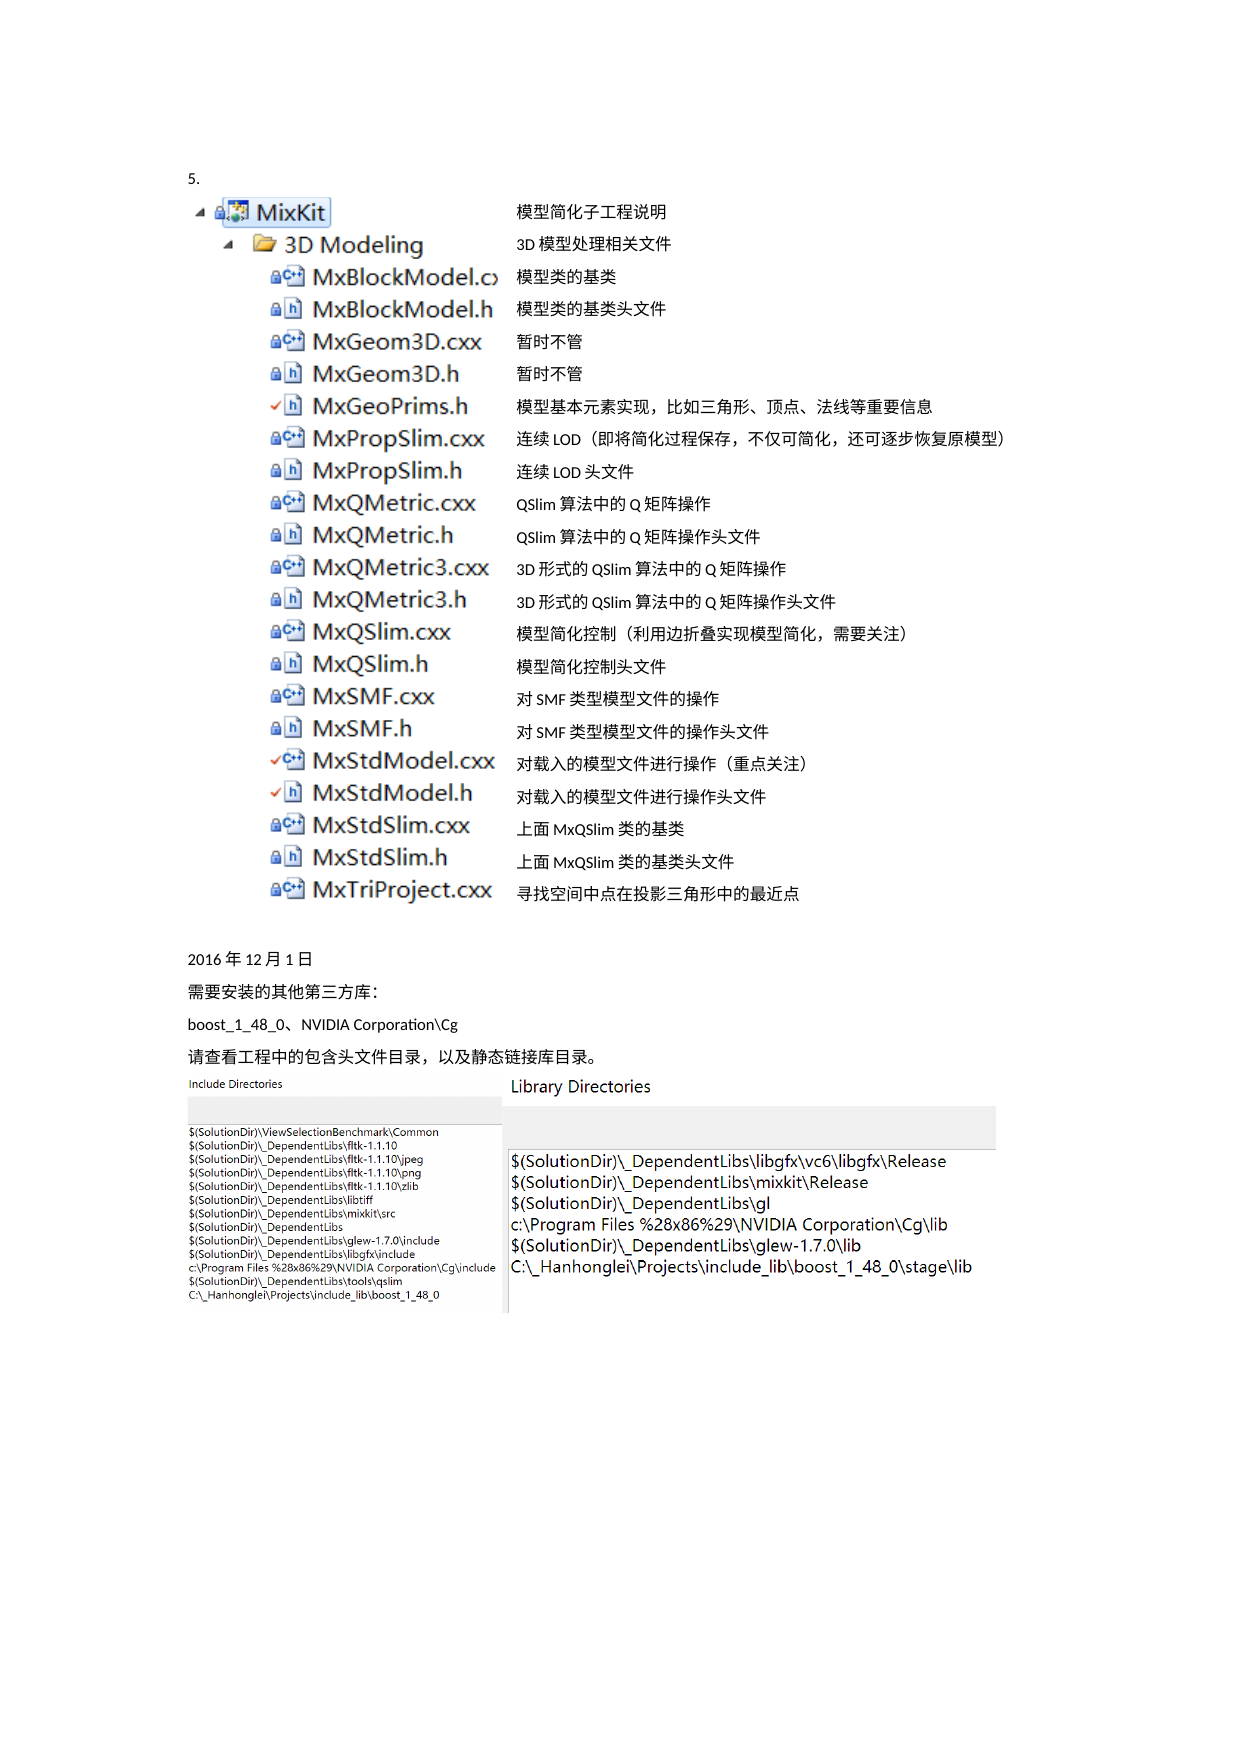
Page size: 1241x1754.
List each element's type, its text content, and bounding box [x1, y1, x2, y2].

text 模型简化控制头文件 [498, 649, 1053, 682]
text 模型基本元素实现，比如三角形、顶点、法线等重要信息 [498, 389, 1053, 422]
picture [187, 197, 498, 908]
text 暂时不管 [498, 357, 1053, 389]
text 暂时不管 [498, 324, 1053, 357]
text 连续LOD头文件 [498, 454, 1053, 487]
picture [187, 1072, 997, 1313]
text 模型类的基类头文件 [498, 292, 1053, 324]
text 模型简化子工程说明 [187, 194, 1053, 227]
text 对载入的模型文件进行操作头文件 [498, 779, 1053, 812]
text 上面MxQSlim类的基类 [498, 812, 1053, 844]
text boost_1_48_0、NVIDIA Corporation\Cg [187, 1007, 1053, 1039]
text 请查看工程中的包含头文件目录，以及静态链接库目录。 [187, 1039, 1053, 1072]
text 2016年12月1日 [187, 942, 1053, 974]
text 3D形式的QSlim算法中的Q矩阵操作 [498, 552, 1053, 584]
text 需要安装的其他第三方库： [187, 974, 1053, 1007]
text 对载入的模型文件进行操作（重点关注） [498, 747, 1053, 779]
text QSlim算法中的Q矩阵操作头文件 [498, 519, 1053, 552]
text 模型简化控制（利用边折叠实现模型简化，需要关注） [498, 617, 1053, 649]
text QSlim算法中的Q矩阵操作 [498, 487, 1053, 519]
text 3D模型处理相关文件 [498, 227, 1053, 259]
text 对SMF类型模型文件的操作头文件 [498, 714, 1053, 747]
text 寻找空间中点在投影三角形中的最近点 [187, 877, 1053, 909]
text 模型类的基类 [498, 259, 1053, 292]
text 连续LOD（即将简化过程保存，不仅可简化，还可逐步恢复原模型） [498, 422, 1053, 454]
text 3D形式的QSlim算法中的Q矩阵操作头文件 [498, 584, 1053, 617]
text 对SMF类型模型文件的操作 [498, 682, 1053, 714]
text 上面MxQSlim类的基类头文件 [498, 844, 1053, 877]
